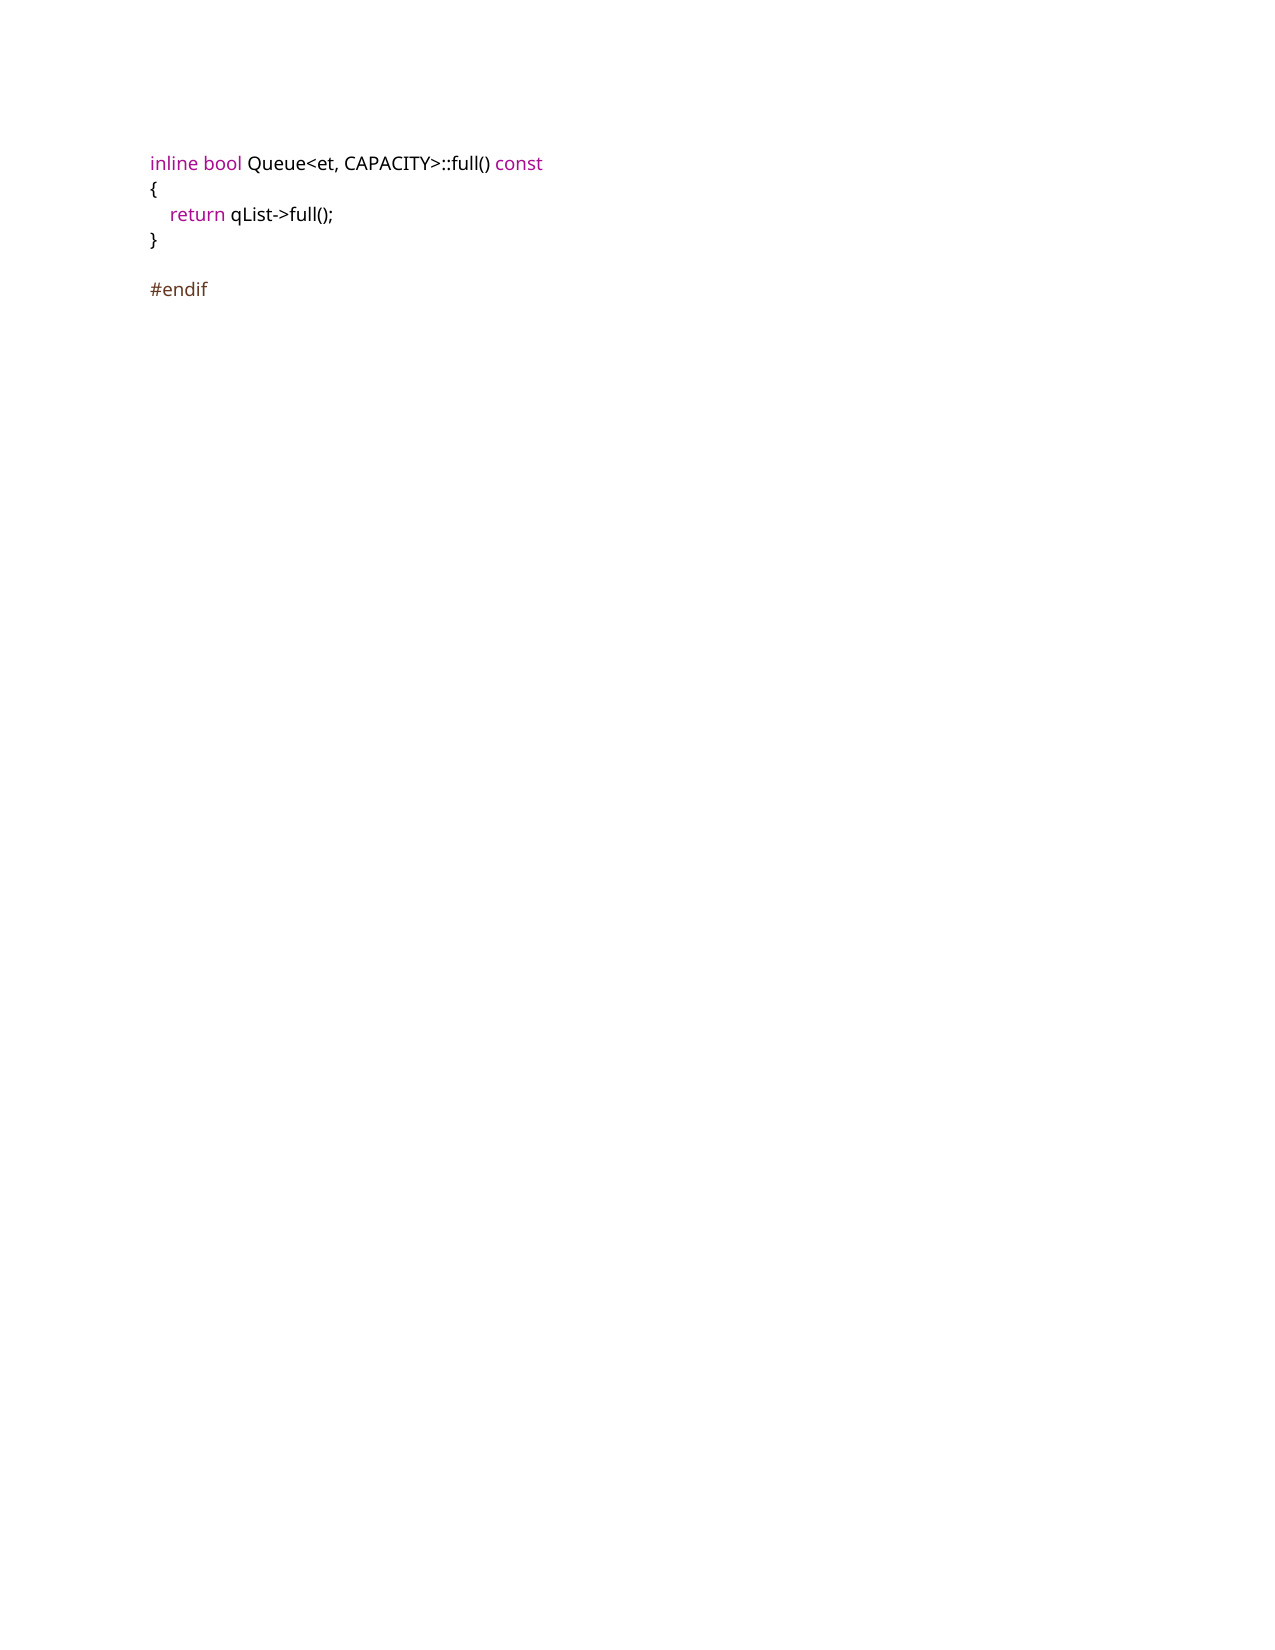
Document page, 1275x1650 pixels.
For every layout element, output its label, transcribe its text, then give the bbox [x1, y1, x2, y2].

text #endif [150, 276, 1125, 302]
text } [150, 227, 1125, 252]
text return qList->full(); [150, 201, 1125, 227]
text { [150, 176, 1125, 201]
text inline bool Queue<et, CAPACITY>::full() const [150, 150, 1125, 176]
